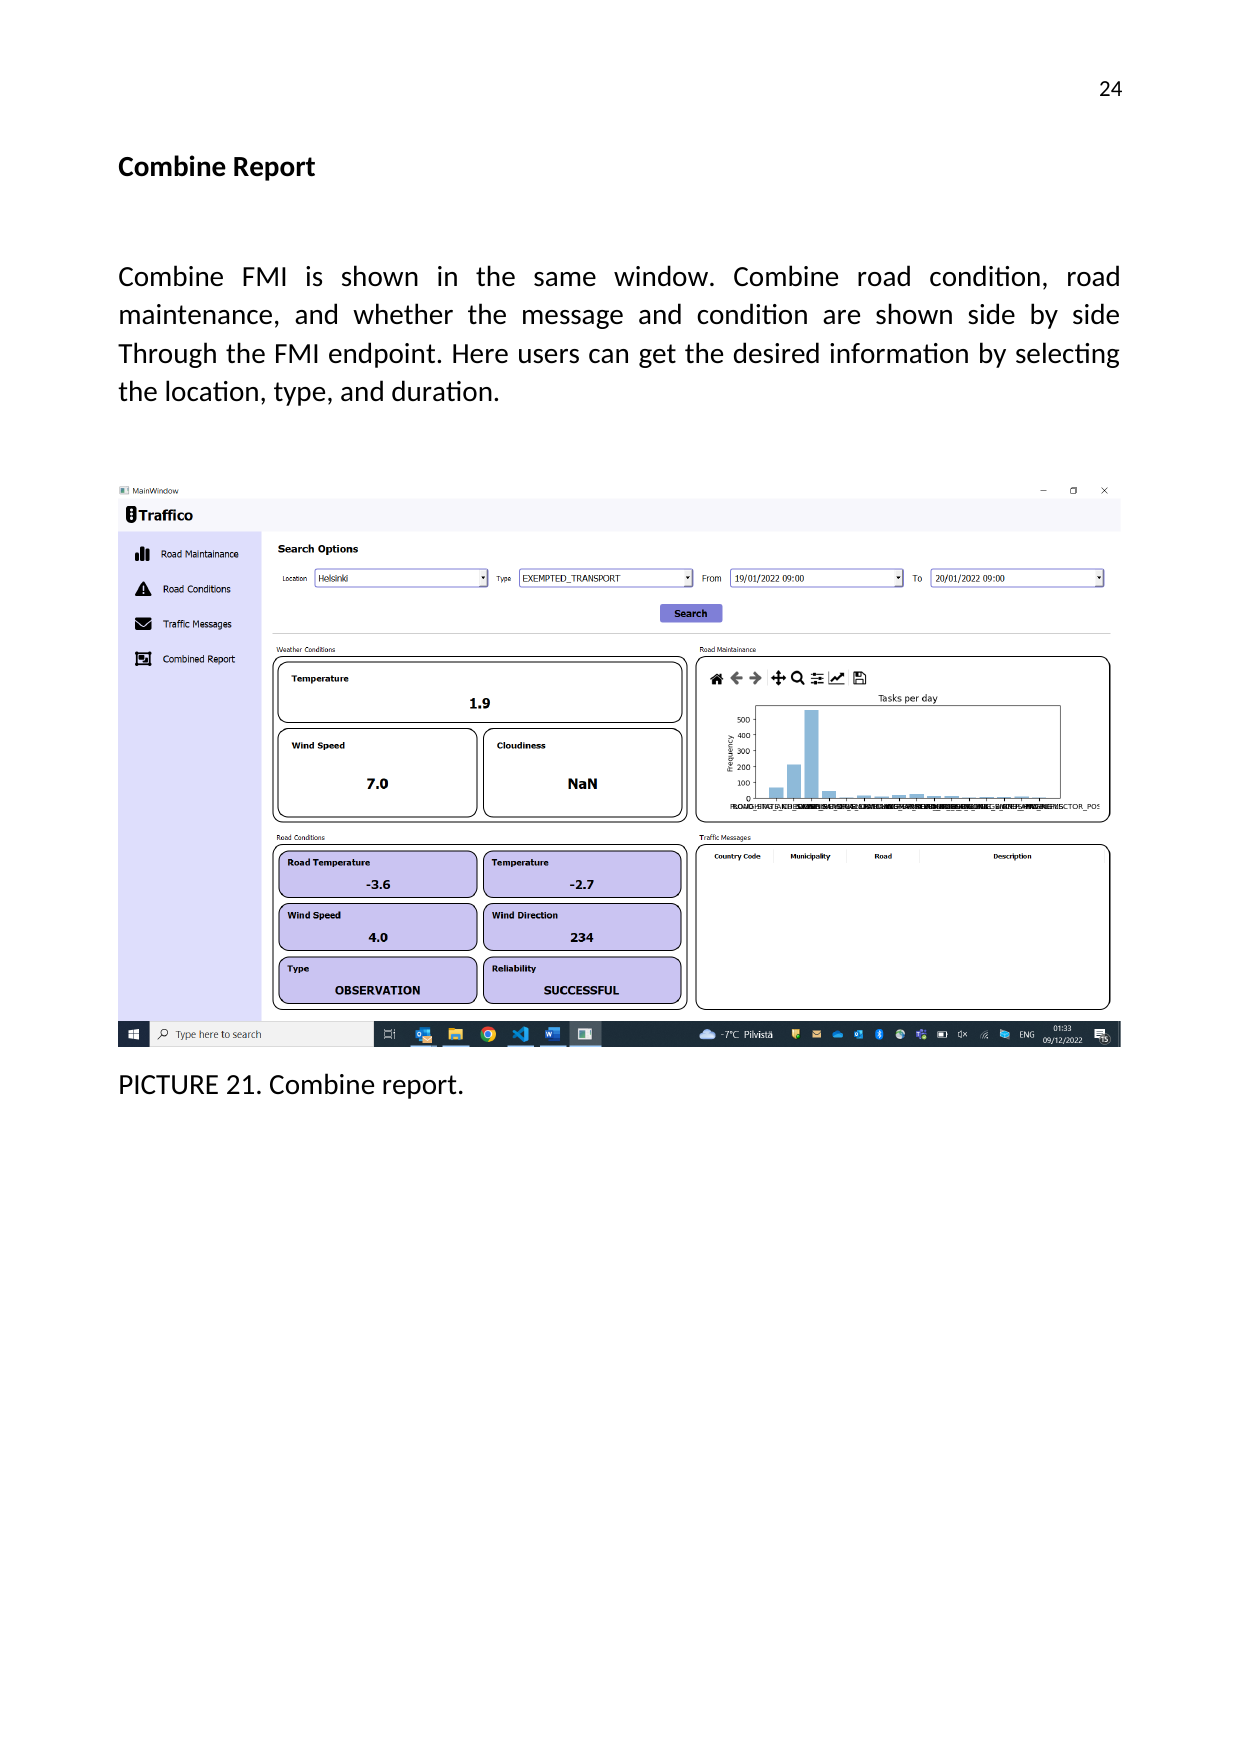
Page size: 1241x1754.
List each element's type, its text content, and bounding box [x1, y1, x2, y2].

text Combine Report [118, 148, 1122, 183]
picture [118, 483, 1121, 1047]
text Combine FMI is shown in the same window. Combine road condition, road maintenance, and whether the message and condition are shown side by side Through the FMI endpoint. Here users can get the desired information by selecting the location, type, and duration. [118, 258, 1122, 409]
text PICTURE 21. Combine report. [118, 1066, 1122, 1102]
